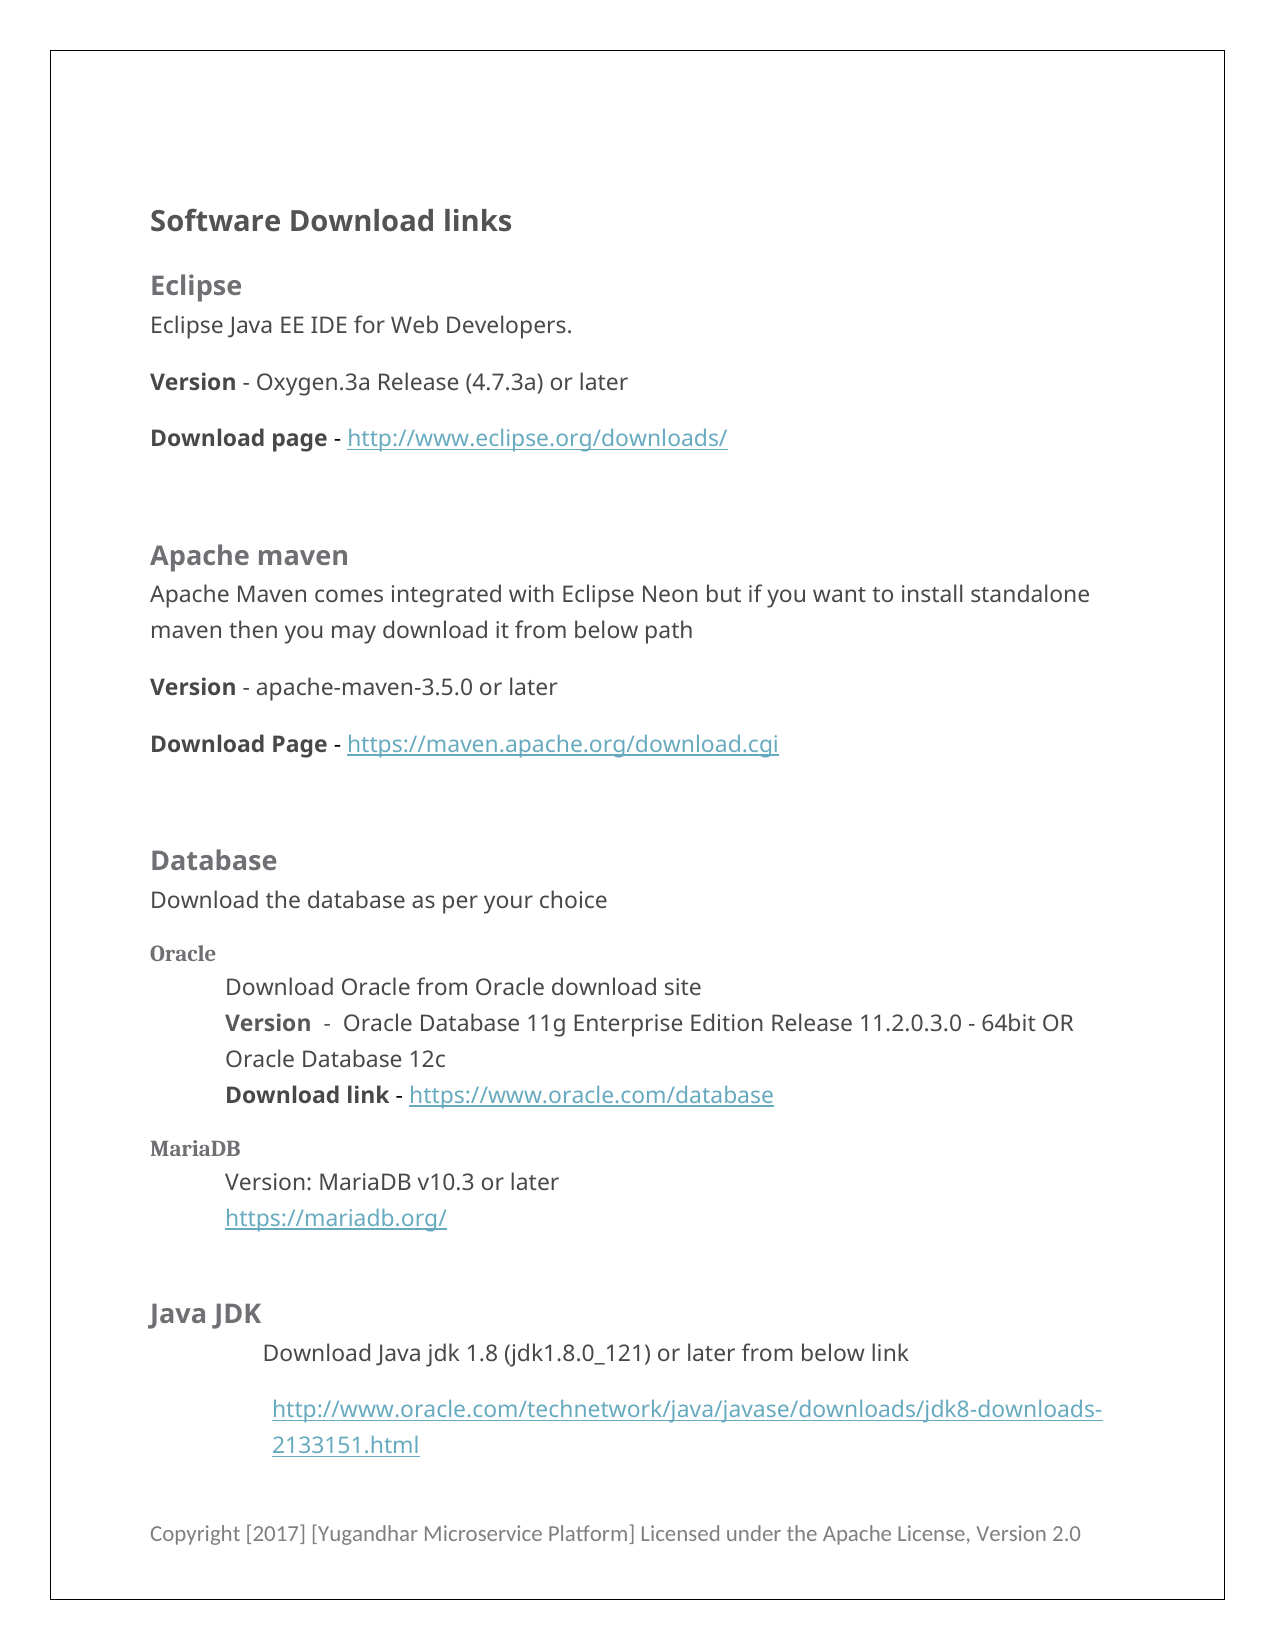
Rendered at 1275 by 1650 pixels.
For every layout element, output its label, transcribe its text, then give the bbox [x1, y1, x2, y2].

subtitle MariaDB [150, 1135, 1125, 1162]
subtitle Oracle [150, 941, 1125, 967]
text Version - apache-maven-3.5.0 or later [150, 671, 1125, 702]
subtitle Database [150, 841, 1125, 878]
subtitle Eclipse [150, 266, 1125, 303]
text Download Java jdk 1.8 (jdk1.8.0_121) or later from below link [150, 1337, 1125, 1368]
text Download Oracle from Oracle download site [225, 971, 1125, 1002]
text Version: MariaDB v10.3 or later [225, 1166, 1125, 1197]
subtitle Software Download links [150, 200, 1125, 240]
text Download the database as per your choice [150, 884, 1125, 915]
text Download page - http://www.eclipse.org/downloads/ [150, 422, 1125, 454]
subtitle Apache maven [150, 536, 1125, 573]
text Eclipse Java EE IDE for Web Developers. [150, 309, 1125, 340]
text http://www.oracle.com/technetwork/java/javase/downloads/jdk8-downloads-2133151.html [272, 1393, 1125, 1461]
text Download Page - https://maven.apache.org/download.cgi [150, 728, 1125, 759]
text Version - Oxygen.3a Release (4.7.3a) or later [150, 366, 1125, 397]
text Apache Maven comes integrated with Eclipse Neon but if you want to install standalone maven then you may download it from below path [150, 578, 1125, 646]
text https://mariadb.org/ [225, 1201, 1125, 1233]
text Version - Oracle Database 11g Enterprise Edition Release 11.2.0.3.0 - 64bit OR Oracle Database 12c [225, 1007, 1125, 1074]
text Download link - https://www.oracle.com/database [225, 1078, 1125, 1110]
subtitle Java JDK [150, 1294, 1125, 1331]
